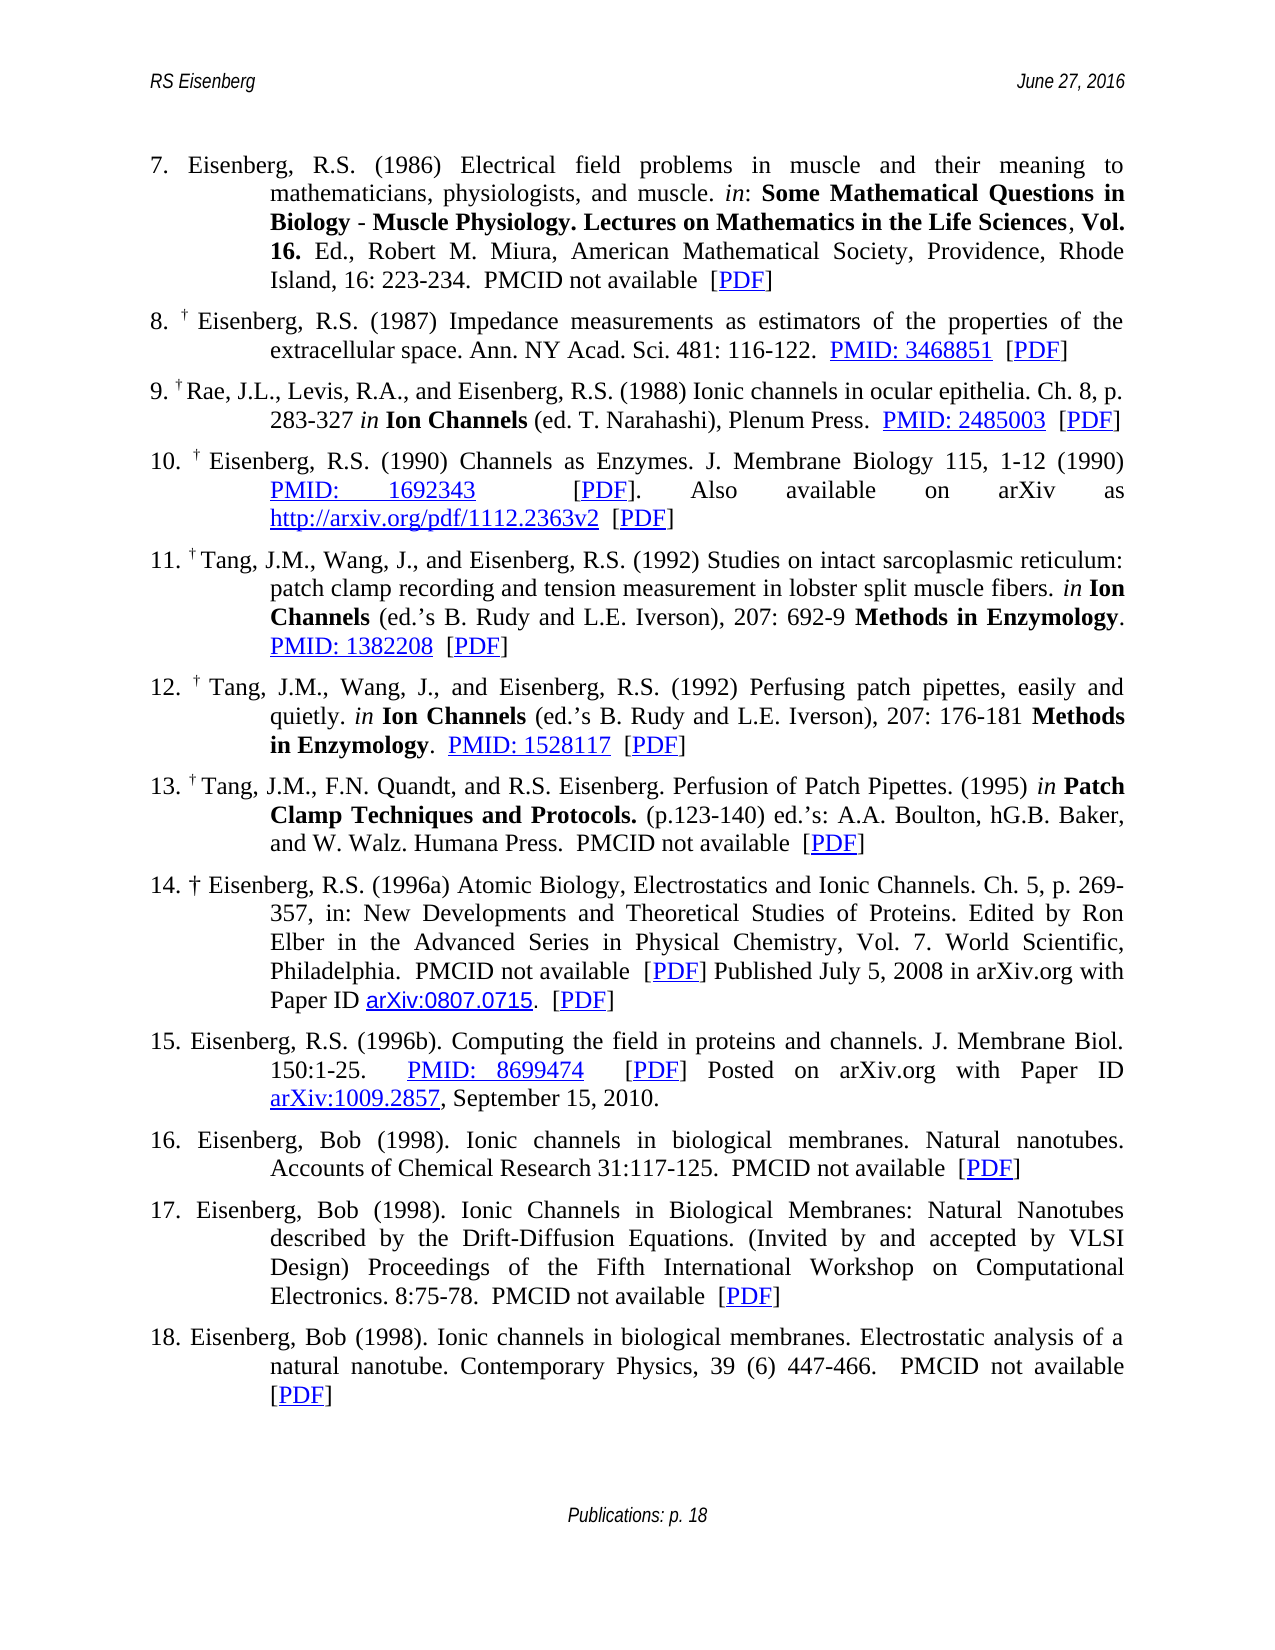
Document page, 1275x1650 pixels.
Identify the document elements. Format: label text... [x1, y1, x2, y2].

text 17. Eisenberg, Bob (1998). Ionic Channels in Biological Membranes: Natural Nanotubes described by the Drift-Diffusion Equations. (Invited by and accepted by VLSI Design) Proceedings of the Fifth International Workshop on Computational Electronics. 8:75-78. PMCID not available [PDF] [150, 1195, 1125, 1310]
text 16. Eisenberg, Bob (1998). Ionic channels in biological membranes. Natural nanotubes. Accounts of Chemical Research 31:117-125. PMCID not available [PDF] [150, 1125, 1125, 1182]
text 10. † Eisenberg, R.S. (1990) Channels as Enzymes. J. Membrane Biology 115, 1-12 (1990) PMID: 1692343 [PDF]. Also available on arXiv as http://arxiv.org/pdf/1112.2363v2 [PDF] [150, 446, 1125, 532]
text 15. Eisenberg, R.S. (1996b). Computing the field in proteins and channels. J. Membrane Biol. 150:1-25. PMID: 8699474 [PDF] Posted on arXiv.org with Paper ID arXiv:1009.2857, September 15, 2010. [150, 1026, 1125, 1112]
text 11. † Tang, J.M., Wang, J., and Eisenberg, R.S. (1992) Studies on intact sarcoplasmic reticulum: patch clamp recording and tension measurement in lobster split muscle fibers. in Ion Channels (ed.’s B. Rudy and L.E. Iverson), 207: 692-9 Methods in Enzymology. PMID: 1382208 [PDF] [150, 545, 1125, 660]
text 7. Eisenberg, R.S. (1986) Electrical field problems in muscle and their meaning to mathematicians, physiologists, and muscle. in: Some Mathematical Questions in Biology - Muscle Physiology. Lectures on Mathematics in the Life Sciences, Vol. 16. Ed., Robert M. Miura, American Mathematical Society, Providence, Rhode Island, 16: 223-234. PMCID not available [PDF] [150, 150, 1125, 293]
text 13. † Tang, J.M., F.N. Quandt, and R.S. Eisenberg. Perfusion of Patch Pipettes. (1995) in Patch Clamp Techniques and Protocols. (p.123-140) ed.’s: A.A. Boulton, hG.B. Baker, and W. Walz. Humana Press. PMCID not available [PDF] [150, 771, 1125, 857]
text 12. † Tang, J.M., Wang, J., and Eisenberg, R.S. (1992) Perfusing patch pipettes, easily and quietly. in Ion Channels (ed.’s B. Rudy and L.E. Iverson), 207: 176-181 Methods in Enzymology. PMID: 1528117 [PDF] [150, 672, 1125, 758]
text 18. Eisenberg, Bob (1998). Ionic channels in biological membranes. Electrostatic analysis of a natural nanotube. Contemporary Physics, 39 (6) 447-466. PMCID not available [PDF] [150, 1322, 1125, 1408]
text 9. † Rae, J.L., Levis, R.A., and Eisenberg, R.S. (1988) Ionic channels in ocular epithelia. Ch. 8, p. 283-327 in Ion Channels (ed. T. Narahashi), Plenum Press. PMID: 2485003 [PDF] [150, 376, 1125, 433]
text 8. † Eisenberg, R.S. (1987) Impedance measurements as estimators of the properties of the extracellular space. Ann. NY Acad. Sci. 481: 116-122. PMID: 3468851 [PDF] [150, 306, 1125, 363]
text 14. † Eisenberg, R.S. (1996a) Atomic Biology, Electrostatics and Ionic Channels. Ch. 5, p. 269-357, in: New Developments and Theoretical Studies of Proteins. Edited by Ron Elber in the Advanced Series in Physical Chemistry, Vol. 7. World Scientific, Philadelphia. PMCID not available [PDF] Published July 5, 2008 in arXiv.org with Paper ID arXiv:0807.0715. [PDF] [150, 870, 1125, 1013]
